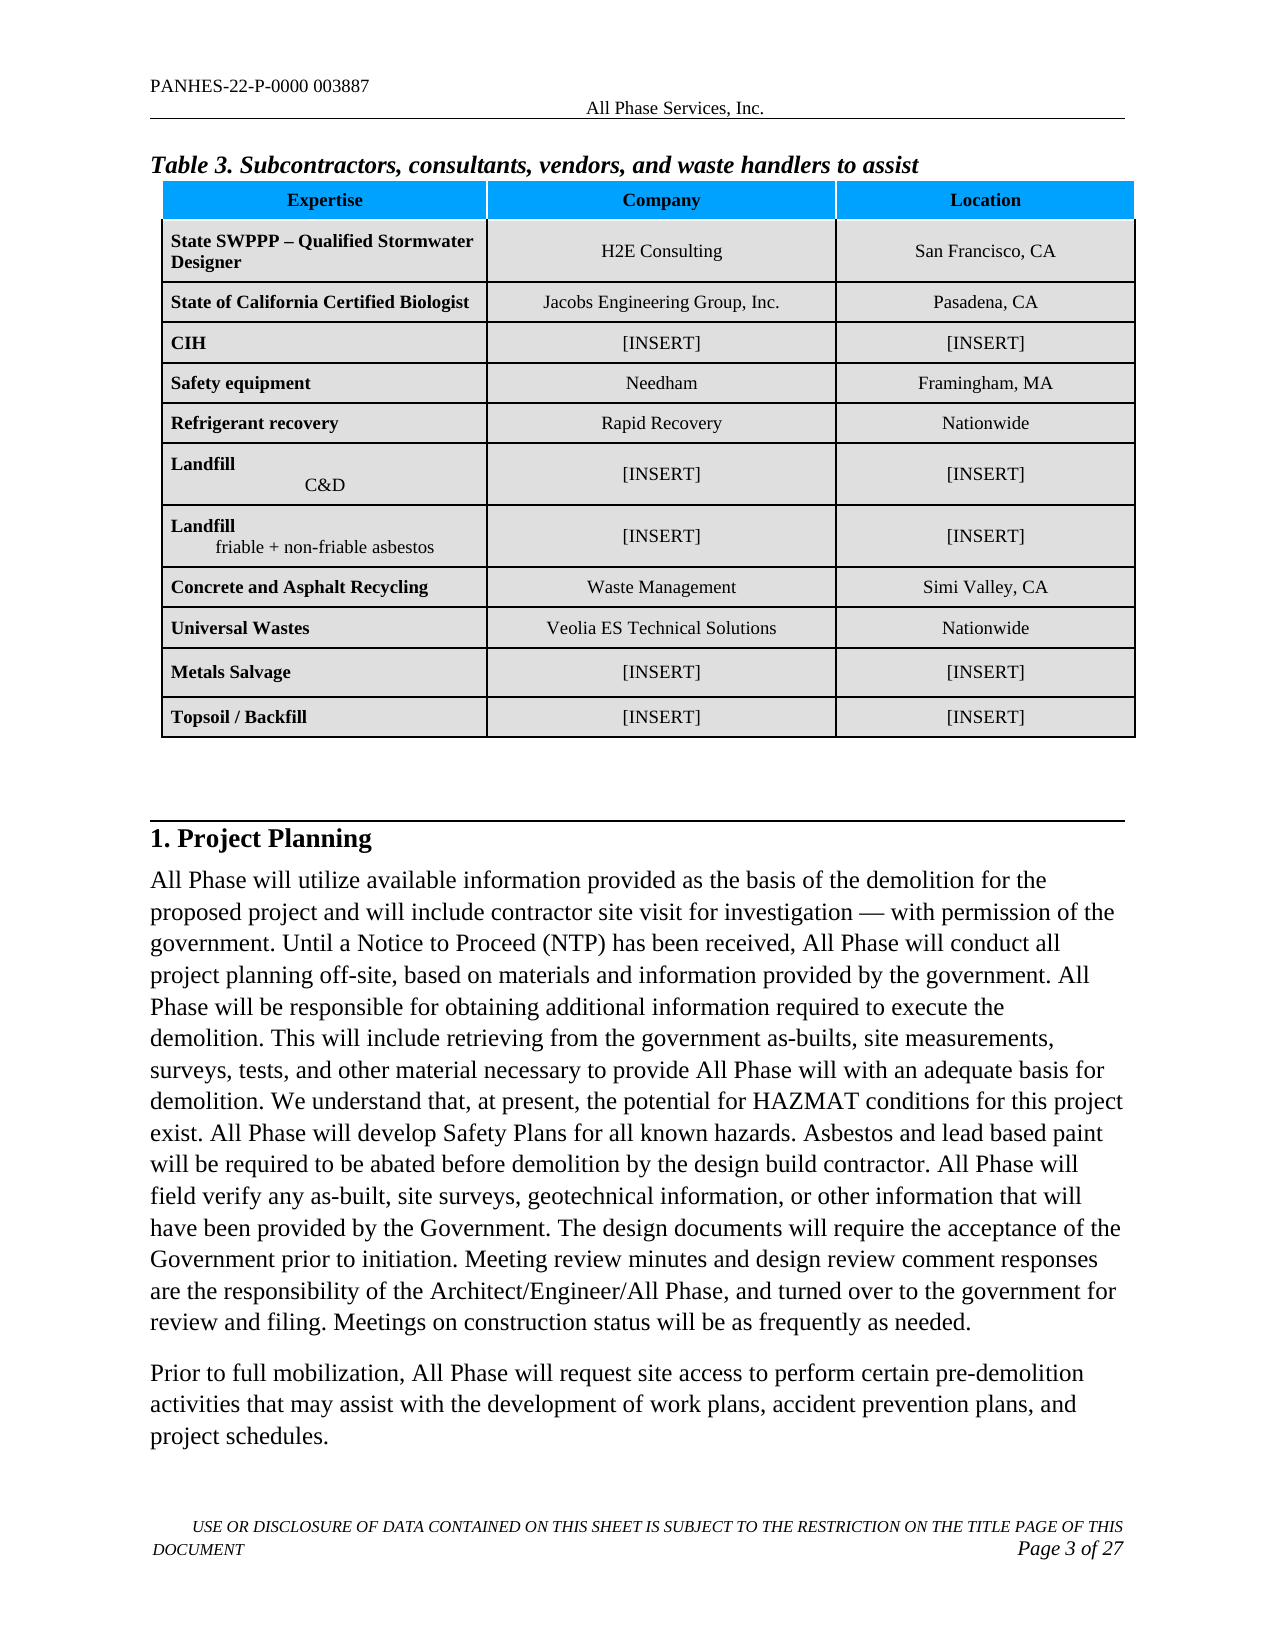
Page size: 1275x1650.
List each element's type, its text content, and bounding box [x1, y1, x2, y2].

table_header Expertise [163, 181, 486, 219]
table_cell Waste Management [488, 568, 835, 606]
table_cell [INSERT] [488, 323, 835, 362]
table_cell Landfill friable + non-friable asbestos [163, 506, 486, 566]
table_cell State of California Certified Biologist [163, 283, 486, 321]
table_cell Pasadena, CA [837, 283, 1134, 321]
table_cell Needham [488, 364, 835, 402]
table_cell [INSERT] [488, 698, 835, 736]
table_cell Nationwide [837, 608, 1134, 647]
table_cell Safety equipment [163, 364, 486, 402]
table_cell [INSERT] [837, 444, 1134, 504]
table_cell [INSERT] [488, 444, 835, 504]
table_cell [INSERT] [837, 649, 1134, 696]
table_cell [INSERT] [488, 506, 835, 566]
table_cell Landfill C&D [163, 444, 486, 504]
table_cell Simi Valley, CA [837, 568, 1134, 606]
table_cell [INSERT] [837, 506, 1134, 566]
table_cell CIH [163, 323, 486, 362]
table_cell [INSERT] [837, 323, 1134, 362]
table_cell Universal Wastes [163, 608, 486, 647]
table_cell State SWPPP – Qualified Stormwater Designer [163, 221, 486, 281]
table_header Company [488, 181, 835, 219]
table_cell San Francisco, CA [837, 221, 1134, 281]
table_cell Metals Salvage [163, 649, 486, 696]
table_cell Concrete and Asphalt Recycling [163, 568, 486, 606]
table_cell Refrigerant recovery [163, 404, 486, 442]
table_cell [INSERT] [837, 698, 1134, 736]
table_cell [INSERT] [488, 649, 835, 696]
text Prior to full mobilization, All Phase will request site access to perform certain pre-demolition activities that may assist with the development of work plans, accident prevention plans, and project schedules. [150, 1358, 1125, 1449]
table_cell Rapid Recovery [488, 404, 835, 442]
subtitle Table 3. Subcontractors, consultants, vendors, and waste handlers to assist [150, 150, 1125, 179]
table_cell Topsoil / Backfill [163, 698, 486, 736]
table_header Location [837, 181, 1134, 219]
table_cell H2E Consulting [488, 221, 835, 281]
table_cell Framingham, MA [837, 364, 1134, 402]
subtitle 1. Project Planning [150, 822, 1125, 853]
table_cell Veolia ES Technical Solutions [488, 608, 835, 647]
table_cell Nationwide [837, 404, 1134, 442]
text All Phase will utilize available information provided as the basis of the demolition for the proposed project and will include contractor site visit for investigation — with permission of the government. Until a Notice to Proceed (NTP) has been received, All Phase will conduct all project planning off-site, based on materials and information provided by the government. All Phase will be responsible for obtaining additional information required to execute the demolition. This will include retrieving from the government as-builts, site measurements, surveys, tests, and other material necessary to provide All Phase will with an adequate basis for demolition. We understand that, at present, the potential for HAZMAT conditions for this project exist. All Phase will develop Safety Plans for all known hazards. Asbestos and lead based paint will be required to be abated before demolition by the design build contractor. All Phase will field verify any as-built, site surveys, geotechnical information, or other information that will have been provided by the Government. The design documents will require the acceptance of the Government prior to initiation. Meeting review minutes and design review comment responses are the responsibility of the Architect/Engineer/All Phase, and turned over to the government for review and filing. Meetings on construction status will be as frequently as needed. [150, 865, 1125, 1336]
table_cell Jacobs Engineering Group, Inc. [488, 283, 835, 321]
